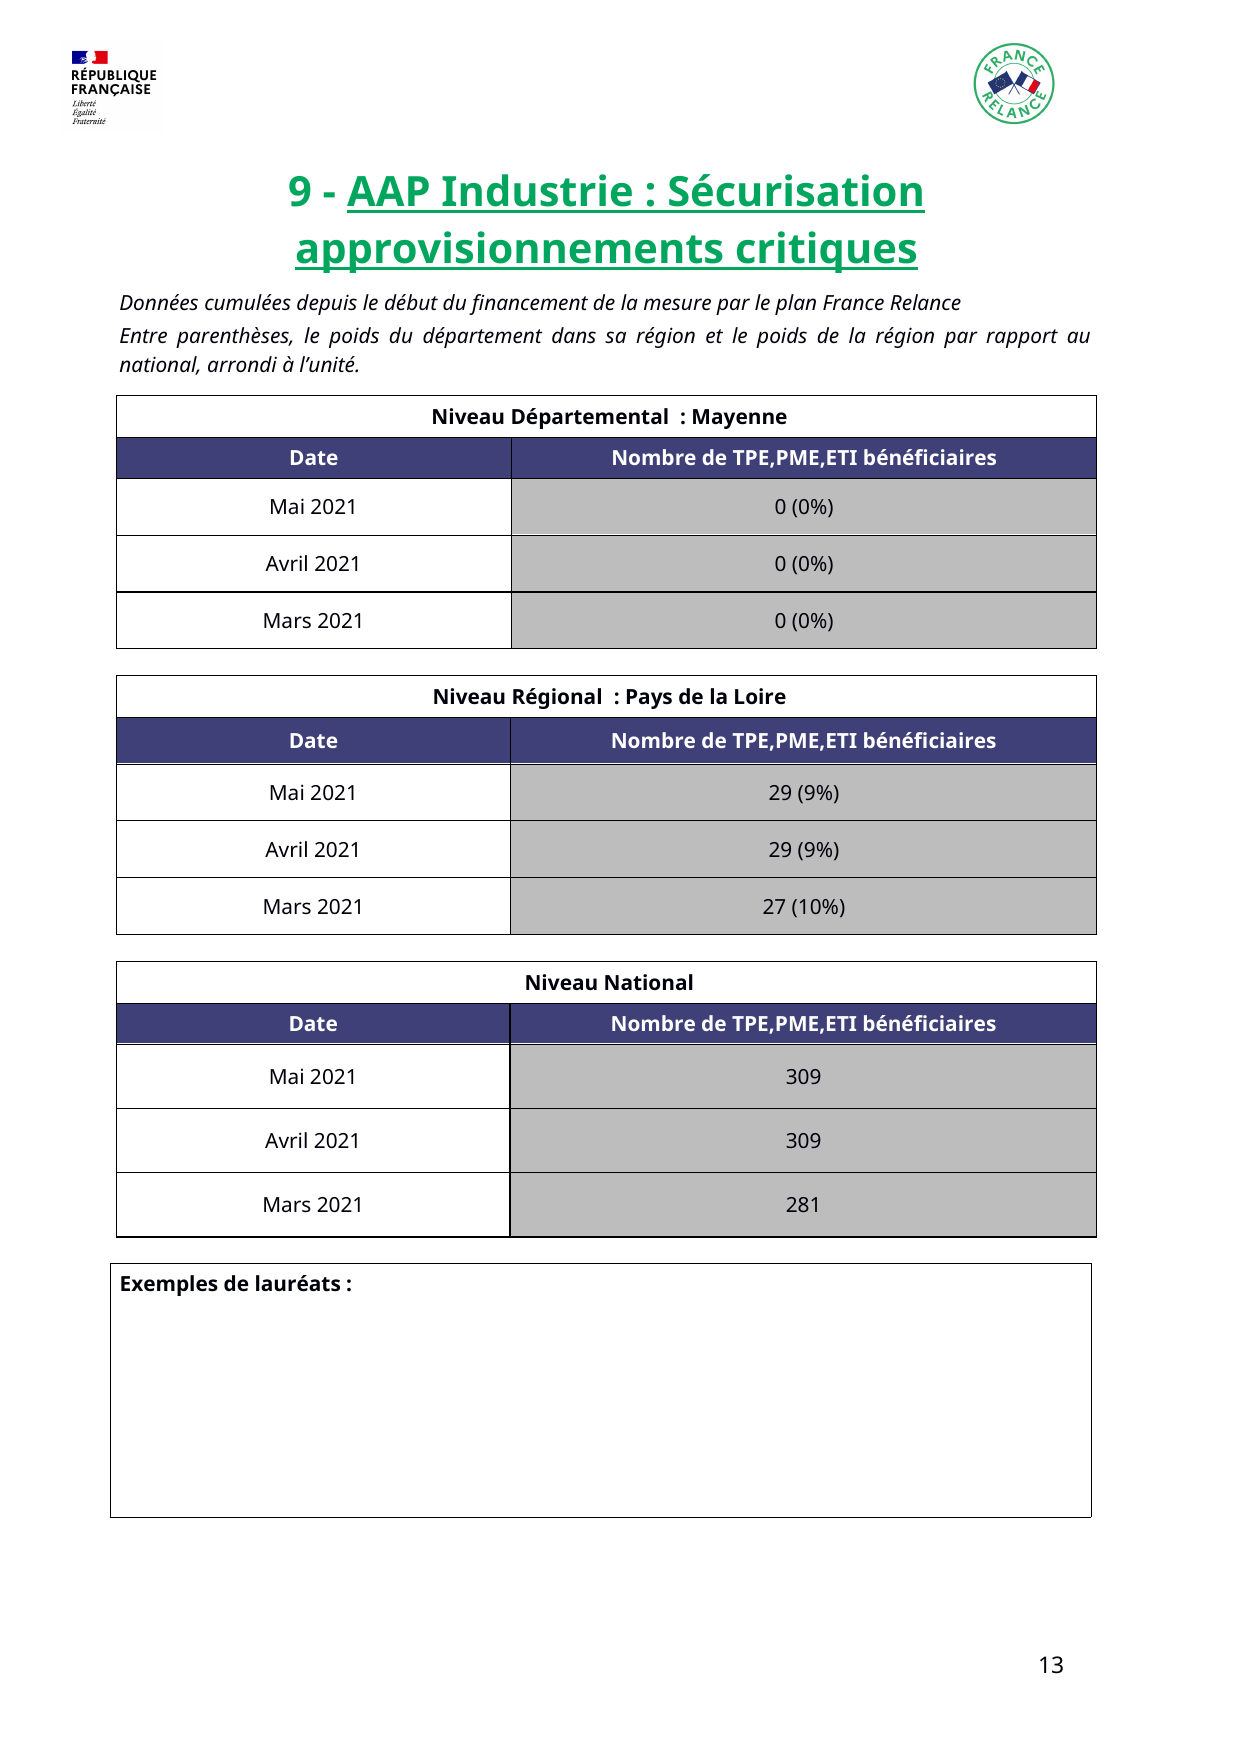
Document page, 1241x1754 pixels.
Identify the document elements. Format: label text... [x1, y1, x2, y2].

table_header Niveau Départemental : Mayenne [117, 396, 1096, 437]
table_header Niveau National [117, 962, 1096, 1002]
table_cell Mai 2021 [117, 1045, 509, 1108]
picture [60, 39, 163, 133]
table_cell 29 (9%) [511, 821, 1096, 877]
table_cell 29 (9%) [511, 765, 1096, 820]
table_cell Mars 2021 [117, 1173, 509, 1236]
table_cell Nombre de TPE,PME,ETI bénéficiaires [512, 438, 1096, 478]
table_cell 281 [511, 1173, 1096, 1236]
table_header Niveau Régional : Pays de la Loire [117, 676, 1096, 717]
table_cell Date [117, 438, 511, 478]
table_cell Mai 2021 [117, 479, 511, 534]
table_cell Mai 2021 [117, 765, 510, 820]
table_cell Date [117, 718, 510, 763]
table_cell Nombre de TPE,PME,ETI bénéficiaires [511, 718, 1096, 763]
picture [935, 31, 1082, 126]
table_cell Mars 2021 [117, 878, 510, 934]
table_cell 309 [511, 1109, 1096, 1172]
table_cell Avril 2021 [117, 536, 511, 591]
table_cell Nombre de TPE,PME,ETI bénéficiaires [511, 1004, 1096, 1043]
table_cell 309 [511, 1045, 1096, 1108]
subtitle 9 - AAP Industrie : Sécurisation approvisionnements critiques [119, 162, 1094, 276]
table_header Exemples de lauréats : [111, 1264, 1091, 1517]
table_cell 0 (0%) [512, 593, 1096, 648]
table_cell Avril 2021 [117, 821, 510, 877]
table_cell Mars 2021 [117, 593, 511, 648]
table_cell Date [117, 1004, 509, 1043]
table_cell 0 (0%) [512, 536, 1096, 591]
table_cell 27 (10%) [511, 878, 1096, 934]
table_cell 0 (0%) [512, 479, 1096, 534]
text Données cumulées depuis le début du financement de la mesure par le plan France Relance [119, 288, 1094, 317]
table_cell Avril 2021 [117, 1109, 509, 1172]
text Entre parenthèses, le poids du département dans sa région et le poids de la région par rapport au national, arrondi à l’unité. [119, 321, 1094, 378]
